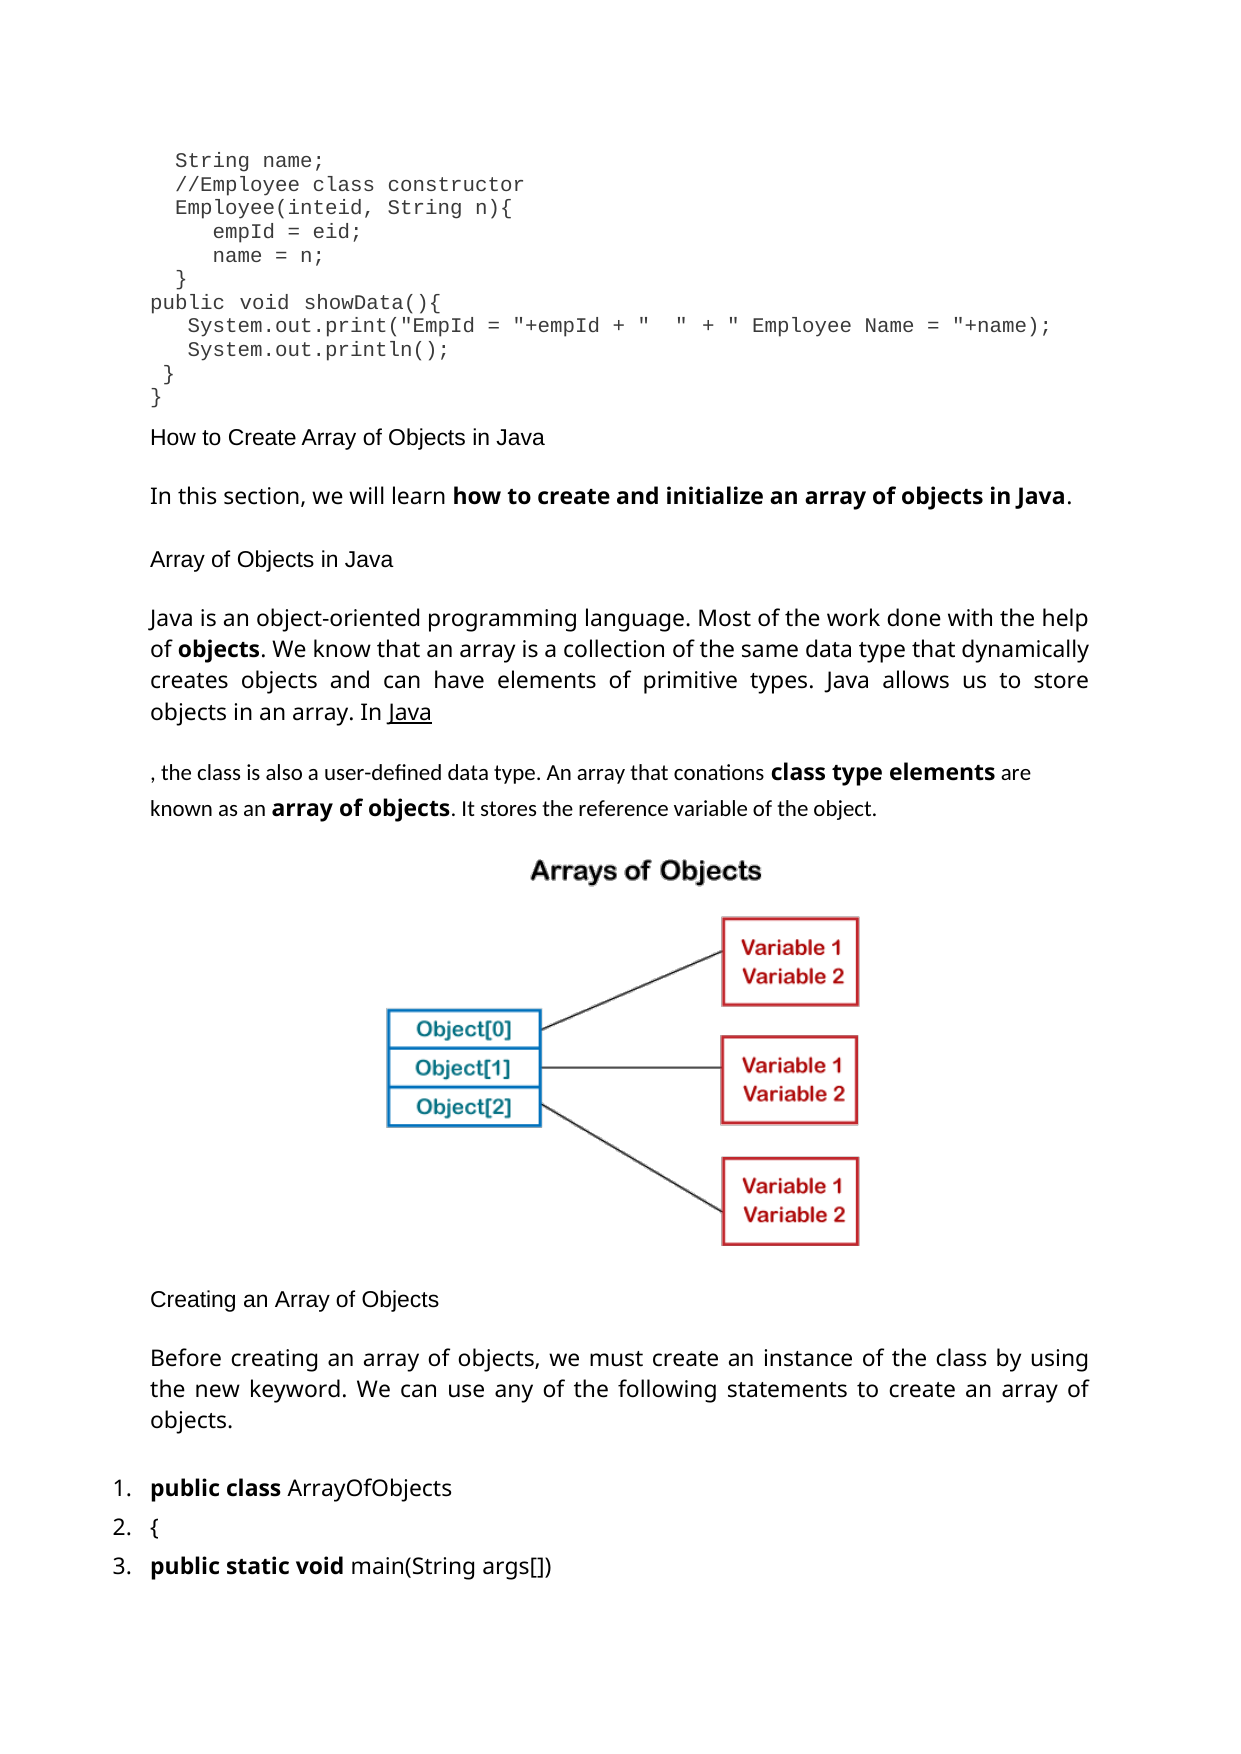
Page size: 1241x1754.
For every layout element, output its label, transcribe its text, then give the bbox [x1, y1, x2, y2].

text System.out.println(); [150, 339, 1090, 363]
text Before creating an array of objects, we must create an instance of the class by using the new keyword. We can use any of the following statements to create an array of objects. [150, 1341, 1090, 1435]
text Java is an object-oriented programming language. Most of the work done with the help of objects. We know that an array is a collection of the same data type that dynamically creates objects and can have elements of primitive types. Java allows us to store objects in an array. In Java [150, 602, 1090, 727]
subtitle Array of Objects in Java [150, 540, 1090, 572]
list public static void main(String args[]) [112, 1542, 1090, 1582]
text empId = eid; [150, 221, 1090, 244]
text //Employee class constructor [150, 174, 1090, 197]
picture [367, 848, 874, 1255]
text public void showData(){ [150, 292, 1090, 316]
text } [150, 386, 1090, 410]
list { [112, 1503, 1090, 1542]
text } [150, 363, 1090, 386]
subtitle How to Create Array of Objects in Java [150, 418, 1090, 450]
subtitle Creating an Array of Objects [150, 1280, 1090, 1312]
text Employee(inteid, String n){ [150, 197, 1090, 221]
text String name; [150, 150, 1090, 174]
text In this section, we will learn how to create and initialize an array of objects in Java. [150, 479, 1090, 511]
text name = n; [150, 244, 1090, 268]
list public class ArrayOfObjects [112, 1464, 1090, 1503]
text System.out.print("EmpId = "+empId + " " + " Employee Name = "+name); [150, 316, 1090, 339]
text } [150, 268, 1090, 292]
text , the class is also a user-defined data type. An array that conations class type elements are known as an array of objects. It stores the reference variable of the object. [150, 756, 1090, 823]
